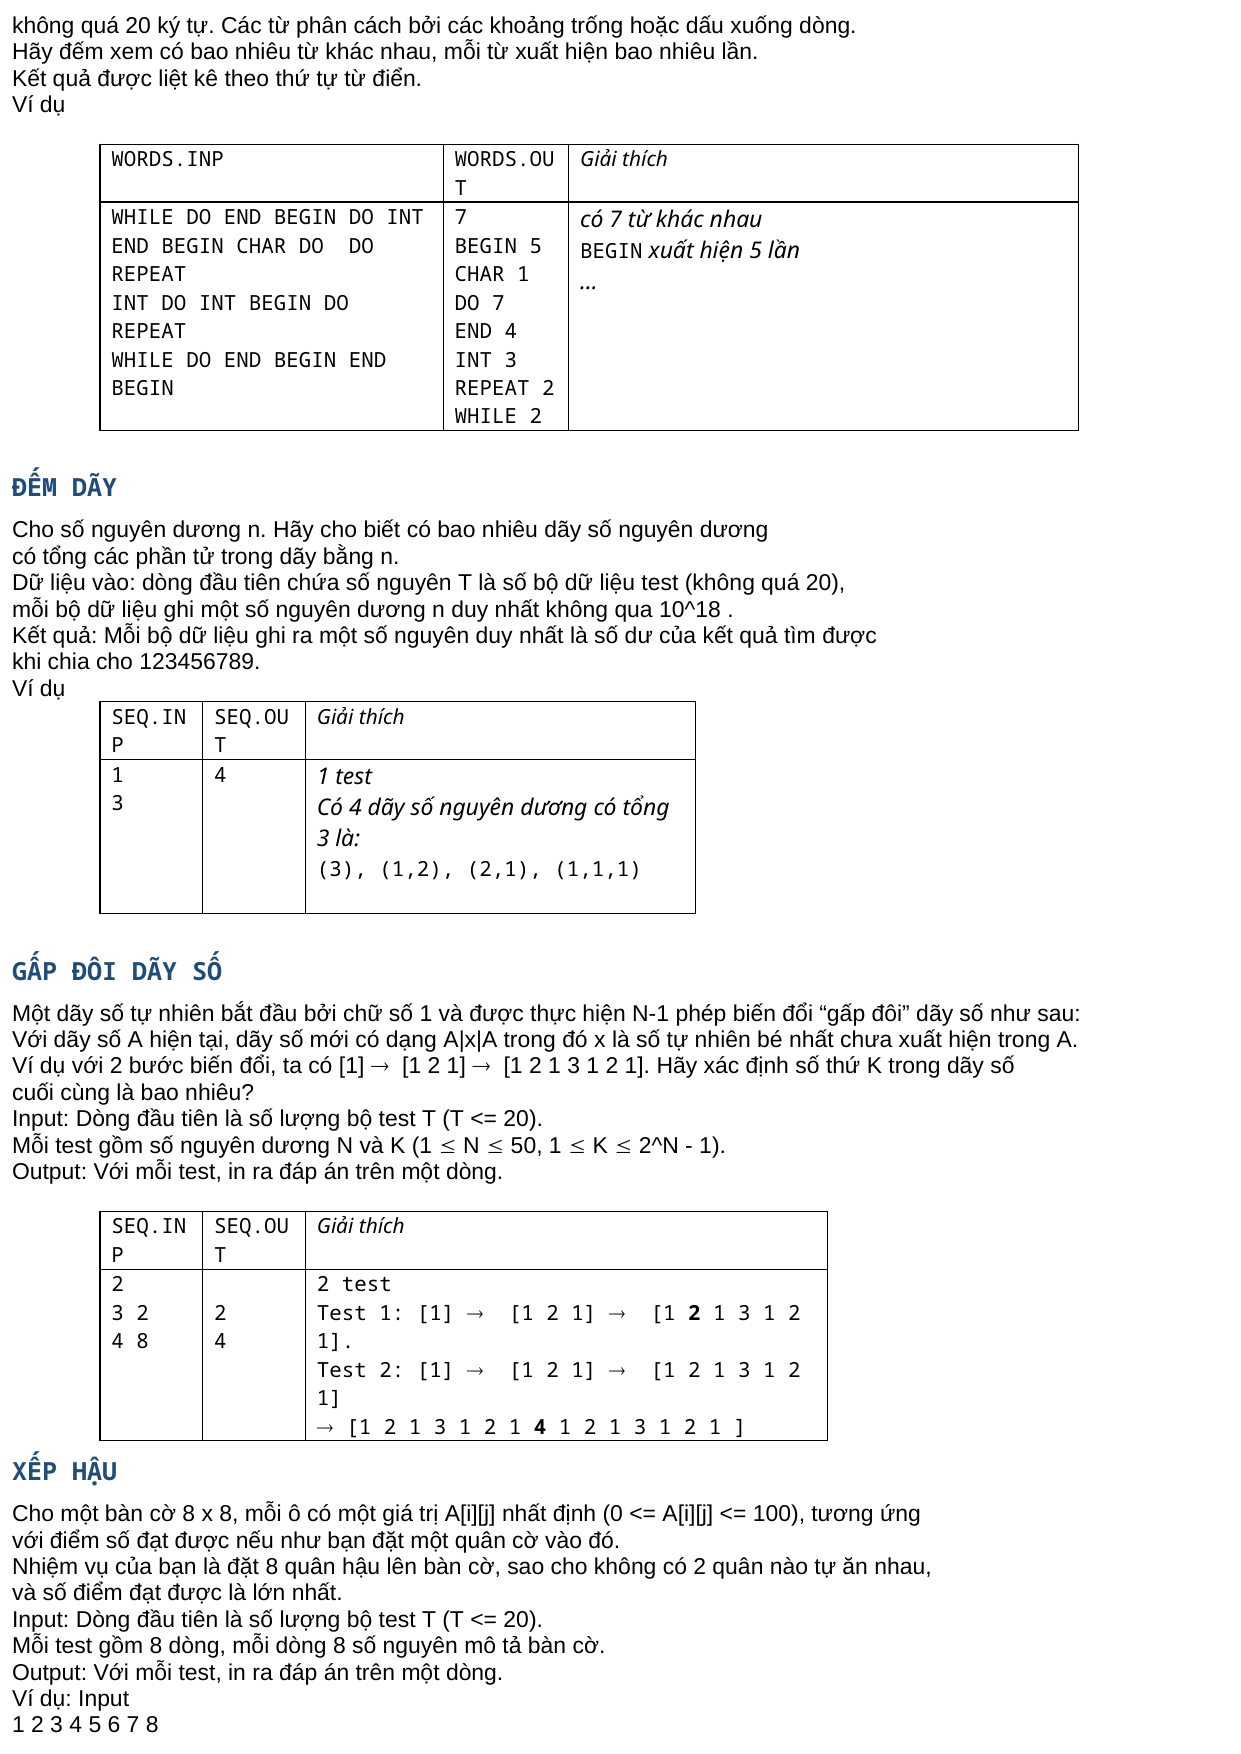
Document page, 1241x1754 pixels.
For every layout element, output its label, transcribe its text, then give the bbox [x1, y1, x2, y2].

text mỗi bộ dữ liệu ghi một số nguyên dương n duy nhất không qua 10^18 . [12, 596, 1228, 622]
table_cell 7 BEGIN 5 CHAR 1 DO 7 END 4 INT 3 REPEAT 2 WHILE 2 [444, 203, 568, 430]
text Cho một bàn cờ 8 x 8, mỗi ô có một giá trị A[i][j] nhất định (0 <= A[i][j] <= 100), tương ứng [12, 1500, 1228, 1527]
text Input: Dòng đầu tiên là số lượng bộ test T (T <= 20). [12, 1606, 1228, 1632]
table_cell 2 3 2 4 8 [101, 1270, 202, 1440]
text cuối cùng là bao nhiêu? [12, 1079, 1228, 1105]
table_header Giải thích [569, 145, 1078, 201]
text Ví dụ [12, 674, 1228, 701]
subtitle XẾP HẬU [12, 1454, 1228, 1488]
table_header WORDS.OUT [444, 145, 568, 201]
text Ví dụ [12, 91, 1228, 117]
table_header WORDS.INP [101, 145, 443, 201]
subtitle GẤP ĐÔI DÃY SỐ [12, 953, 1228, 987]
table_header SEQ.OUT [203, 702, 305, 759]
text Output: Với mỗi test, in ra đáp án trên một dòng. [12, 1658, 1228, 1685]
text Mỗi test gồm 8 dòng, mỗi dòng 8 số nguyên mô tả bàn cờ. [12, 1632, 1228, 1658]
table_cell 1 test Có 4 dãy số nguyên dương có tổng 3 là: (3), (1,2), (2,1), (1,1,1) [306, 760, 695, 913]
table_cell 2 test Test 1: [1] [1 2 1] [1 2 1 3 1 2 1]. Test 2: [1] [1 2 1] [1 2 1 3 1 2 1] [1 2 1 3 1 2 1 4 1 2 1 3 1 2 1 ] [306, 1270, 827, 1440]
table_header Giải thích [306, 702, 695, 759]
table_header Giải thích [306, 1212, 827, 1268]
text 1 2 3 4 5 6 7 8 [12, 1711, 1228, 1737]
text Mỗi test gồm số nguyên dương N và K (1 N 50, 1 K 2^N - 1). [12, 1132, 1228, 1158]
text có tổng các phần tử trong dãy bằng n. [12, 543, 1228, 569]
text Một dãy số tự nhiên bắt đầu bởi chữ số 1 và được thực hiện N-1 phép biến đổi “gấp đôi” dãy số như sau: [12, 1000, 1228, 1026]
text khi chia cho 123456789. [12, 648, 1228, 674]
text với điểm số đạt được nếu như bạn đặt một quân cờ vào đó. [12, 1527, 1228, 1553]
subtitle ĐẾM DÃY [12, 470, 1228, 504]
table_header SEQ.INP [101, 702, 202, 759]
text không quá 20 ký tự. Các từ phân cách bởi các khoảng trống hoặc dấu xuống dòng. [12, 12, 1228, 38]
text Cho số nguyên dương n. Hãy cho biết có bao nhiêu dãy số nguyên dương [12, 516, 1228, 543]
table_cell WHILE DO END BEGIN DO INT END BEGIN CHAR DO DO REPEAT INT DO INT BEGIN DO REPEAT WHILE DO END BEGIN END BEGIN [101, 203, 443, 430]
table_cell 1 3 [101, 760, 202, 913]
text Kết quả: Mỗi bộ dữ liệu ghi ra một số nguyên duy nhất là số dư của kết quả tìm được [12, 622, 1228, 648]
table_cell 4 [203, 760, 305, 913]
text Hãy đếm xem có bao nhiêu từ khác nhau, mỗi từ xuất hiện bao nhiêu lần. [12, 38, 1228, 64]
text Với dãy số A hiện tại, dãy số mới có dạng A|x|A trong đó x là số tự nhiên bé nhất chưa xuất hiện trong A. [12, 1026, 1228, 1052]
text Nhiệm vụ của bạn là đặt 8 quân hậu lên bàn cờ, sao cho không có 2 quân nào tự ăn nhau, [12, 1553, 1228, 1579]
text và số điểm đạt được là lớn nhất. [12, 1579, 1228, 1606]
table_cell có 7 từ khác nhau BEGIN xuất hiện 5 lần … [569, 203, 1078, 430]
text Output: Với mỗi test, in ra đáp án trên một dòng. [12, 1158, 1228, 1184]
text Kết quả được liệt kê theo thứ tự từ điển. [12, 64, 1228, 91]
text Input: Dòng đầu tiên là số lượng bộ test T (T <= 20). [12, 1105, 1228, 1132]
text Ví dụ với 2 bước biến đổi, ta có [1] [1 2 1] [1 2 1 3 1 2 1]. Hãy xác định số thứ K trong dãy số [12, 1052, 1228, 1079]
table_header SEQ.OUT [203, 1212, 305, 1268]
table_cell 2 4 [203, 1270, 305, 1440]
text Dữ liệu vào: dòng đầu tiên chứa số nguyên T là số bộ dữ liệu test (không quá 20), [12, 569, 1228, 596]
table_header SEQ.INP [101, 1212, 202, 1268]
text Ví dụ: Input [12, 1685, 1228, 1711]
